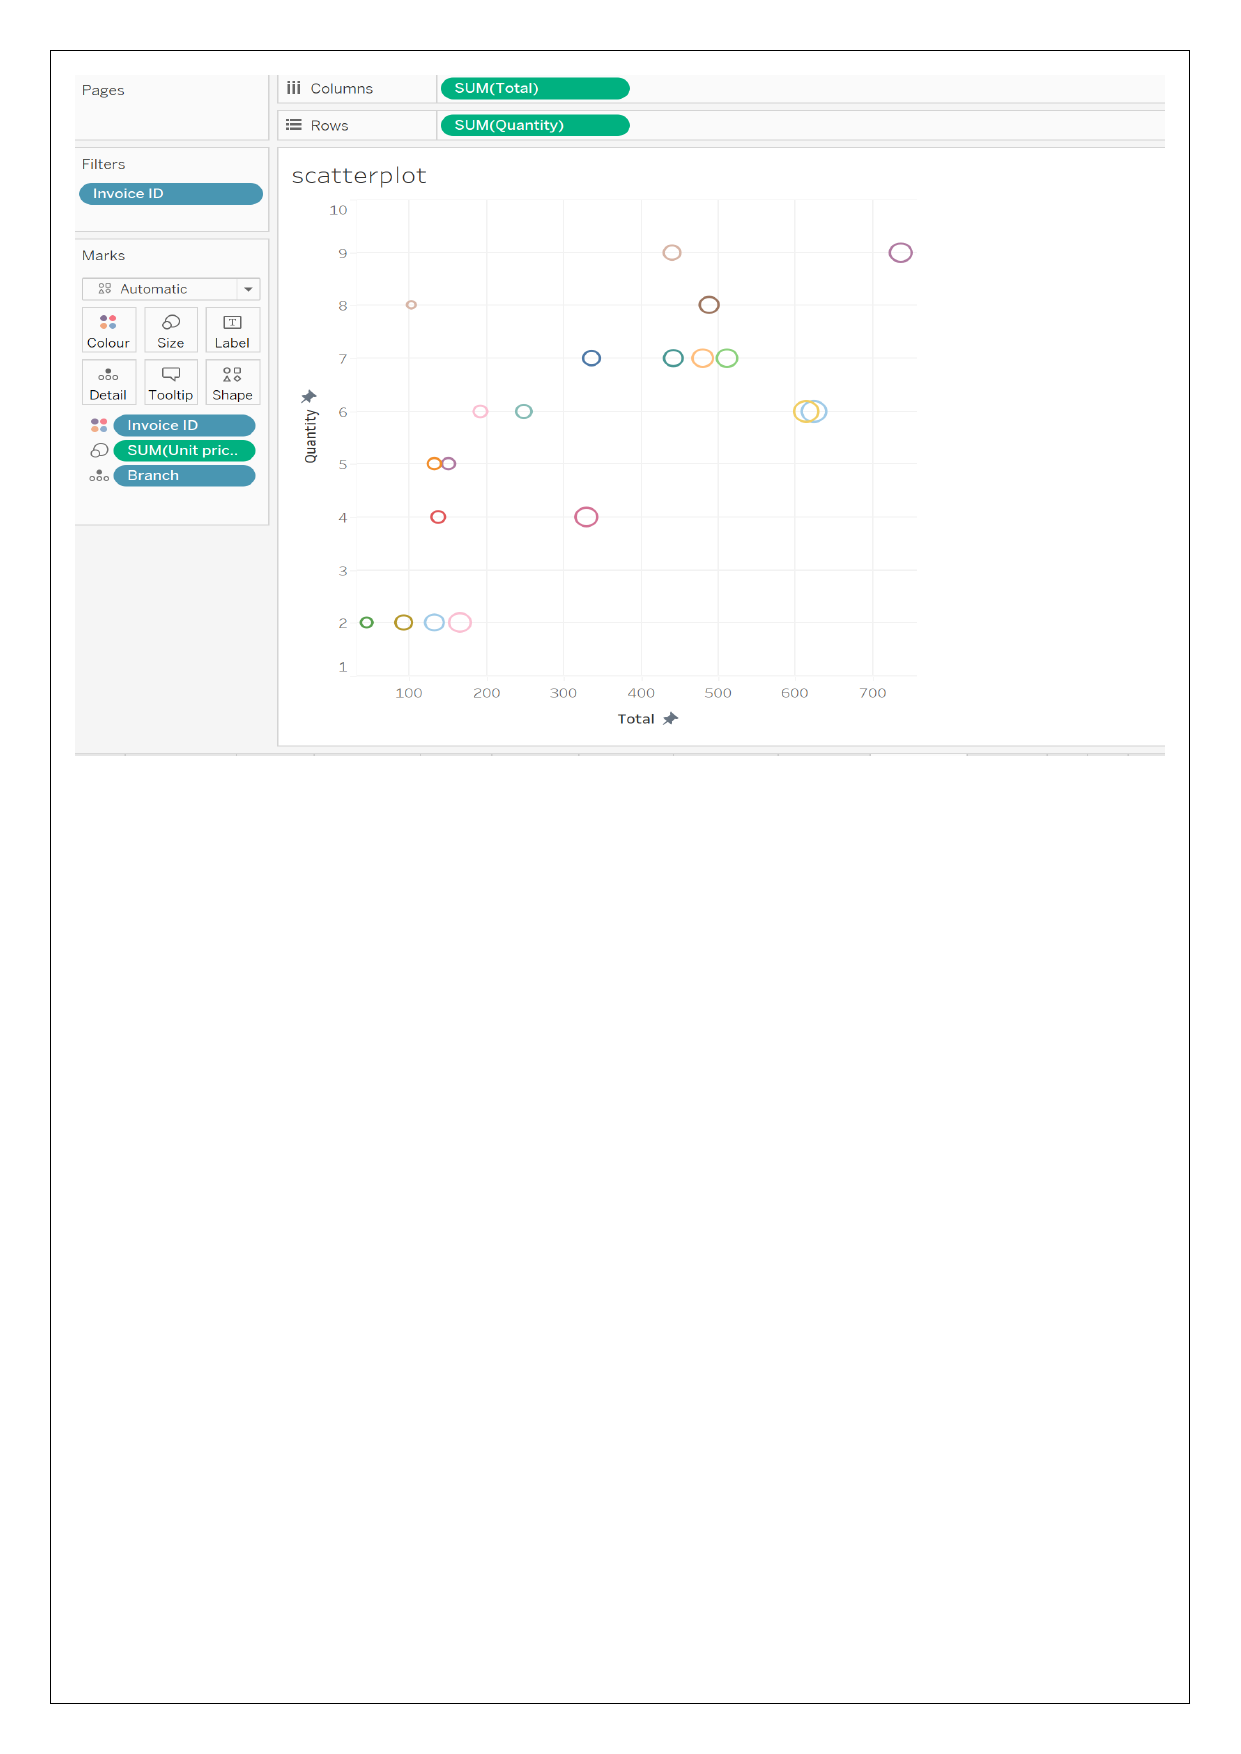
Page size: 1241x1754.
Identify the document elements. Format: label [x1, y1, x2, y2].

picture [75, 75, 1165, 756]
